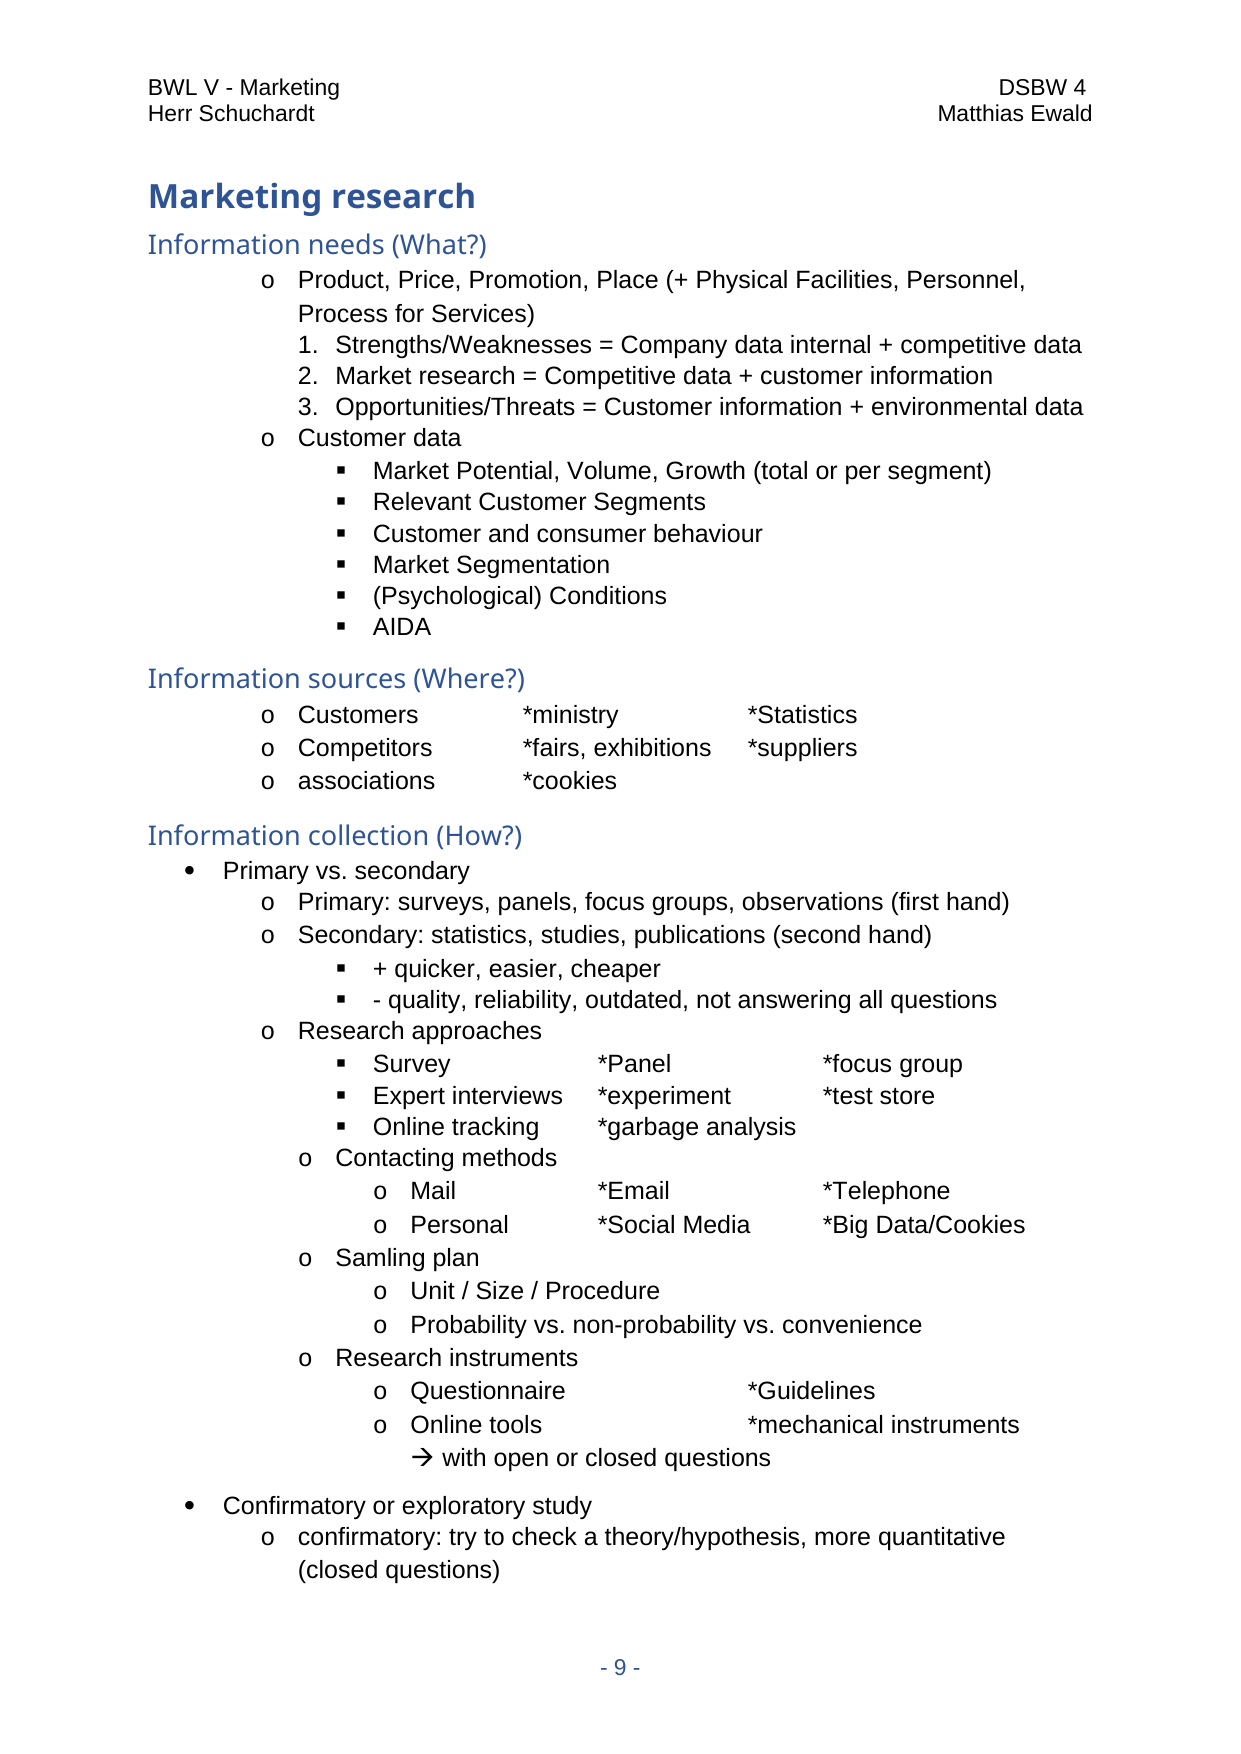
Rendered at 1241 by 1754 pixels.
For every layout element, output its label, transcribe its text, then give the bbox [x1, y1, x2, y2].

list associations *cookies [260, 766, 1093, 797]
list confirmatory: try to check a theory/hypothesis, more quantitative (closed questions) [260, 1522, 1093, 1584]
list Opportunities/Threats = Customer information + environmental data [298, 392, 1093, 421]
subtitle Information needs (What?) [148, 226, 1093, 263]
list Online tools *mechanical instruments [373, 1409, 1093, 1441]
list (Psychological) Conditions [335, 581, 1093, 610]
list Competitors *fairs, exhibitions *suppliers [260, 733, 1093, 764]
list Contacting methods [298, 1143, 1093, 1174]
subtitle Marketing research [148, 173, 1093, 218]
list Samling plan [298, 1243, 1093, 1274]
list + quicker, easier, cheaper [335, 954, 1093, 983]
subtitle Information collection (How?) [148, 816, 1093, 853]
list Primary vs. secondary [185, 856, 1093, 885]
list Product, Price, Promotion, Place (+ Physical Facilities, Personnel, Process for Services) [260, 266, 1093, 327]
list Secondary: statistics, studies, publications (second hand) [260, 921, 1093, 951]
list Strengths/Weaknesses = Company data internal + competitive data [298, 330, 1093, 358]
list - quality, reliability, outdated, not answering all questions [335, 985, 1093, 1014]
list Expert interviews *experiment *test store [335, 1081, 1093, 1109]
list Customers *ministry *Statistics [260, 699, 1093, 731]
list Customer data [260, 423, 1093, 454]
subtitle Information sources (Where?) [148, 660, 1093, 697]
list Market Potential, Volume, Growth (total or per segment) [335, 456, 1093, 485]
list Market Segmentation [335, 550, 1093, 578]
list AIDA [335, 612, 1093, 641]
list Research approaches [260, 1016, 1093, 1047]
list Relevant Customer Segments [335, 487, 1093, 516]
list Questionnaire *Guidelines [373, 1376, 1093, 1407]
list Mail *Email *Telephone [373, 1176, 1093, 1207]
list Confirmatory or exploratory study [185, 1491, 1093, 1519]
text with open or closed questions [410, 1443, 1093, 1472]
list Probability vs. non-probability vs. convenience [373, 1309, 1093, 1341]
list Market research = Competitive data + customer information [298, 361, 1093, 389]
list Research instruments [298, 1343, 1093, 1374]
list Primary: surveys, panels, focus groups, observations (first hand) [260, 887, 1093, 918]
list Unit / Size / Procedure [373, 1276, 1093, 1307]
list Survey *Panel *focus group [335, 1049, 1093, 1078]
list Personal *Social Media *Big Data/Cookies [373, 1209, 1093, 1241]
list Online tracking *garbage analysis [335, 1112, 1093, 1141]
list Customer and consumer behaviour [335, 518, 1093, 547]
